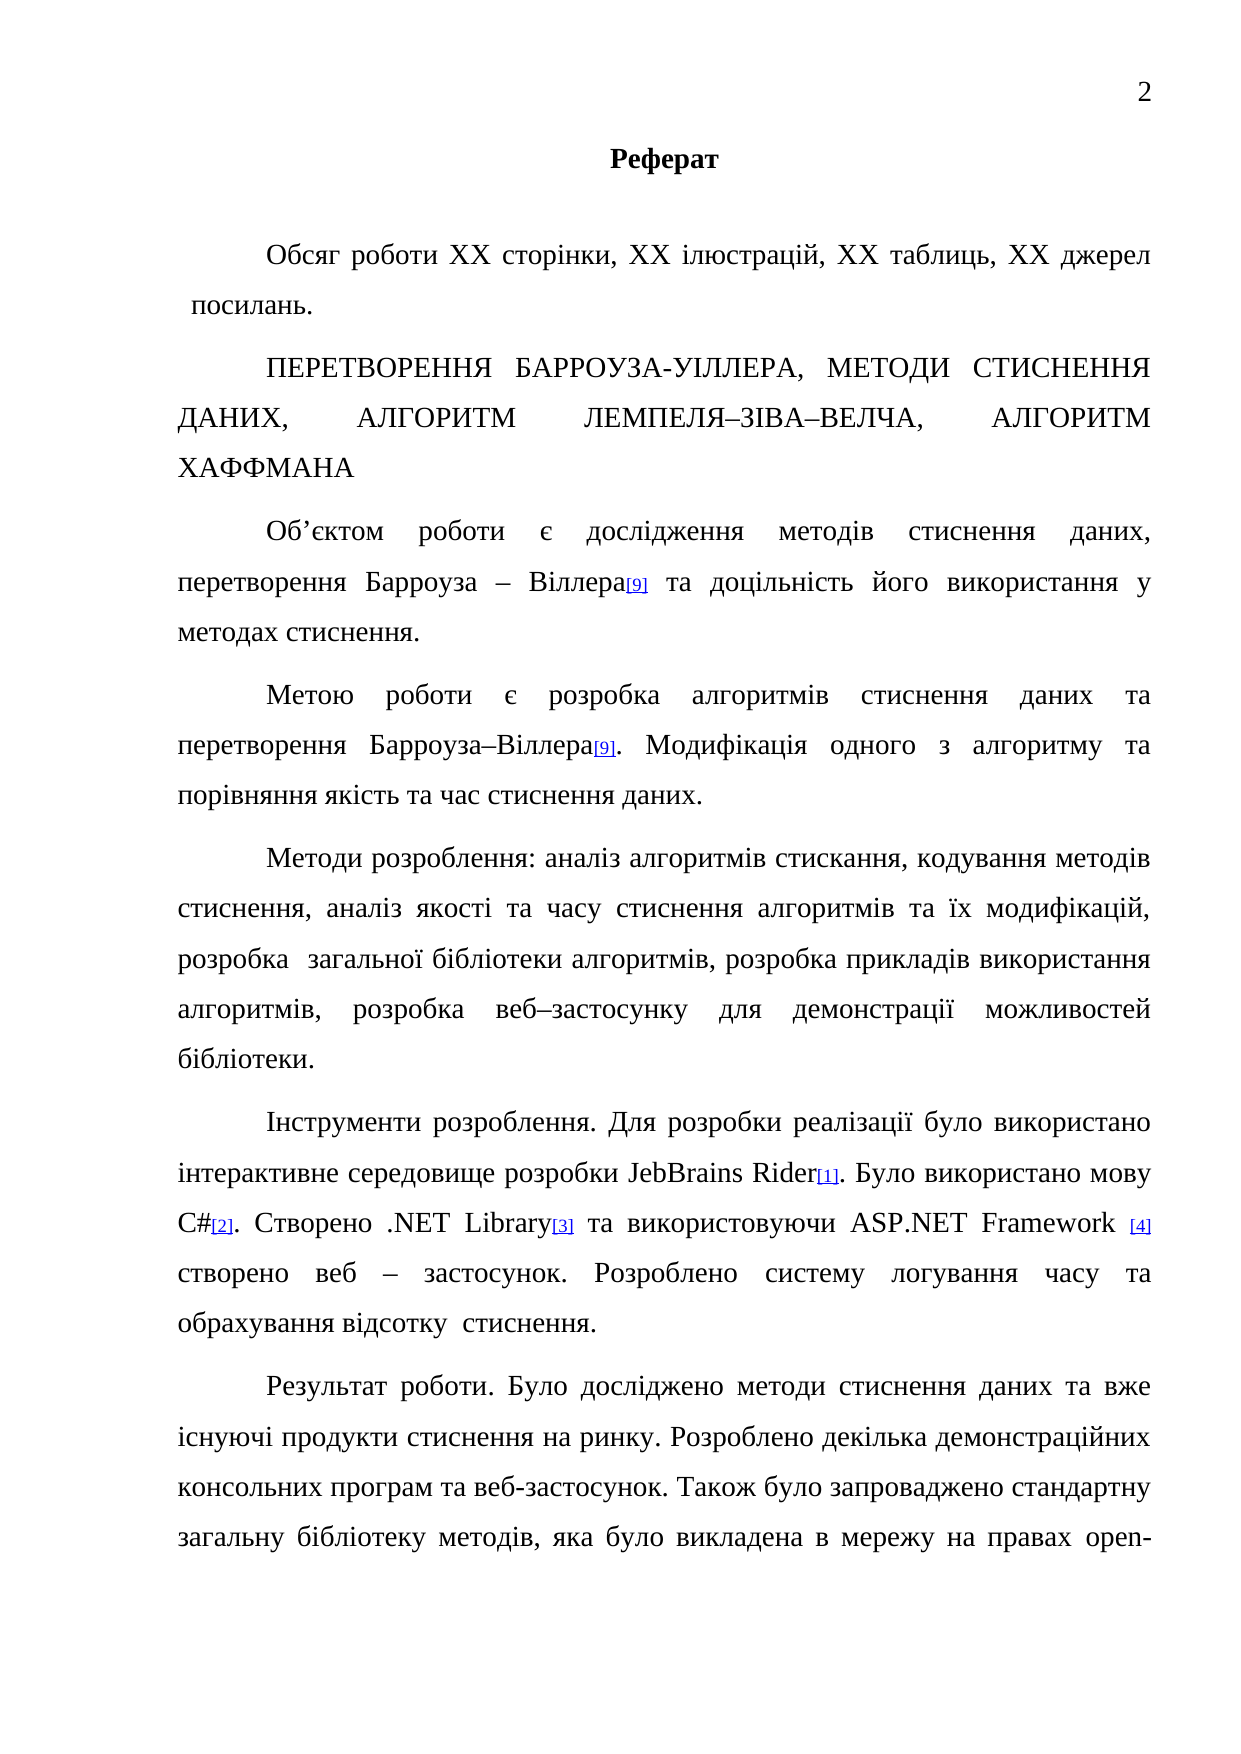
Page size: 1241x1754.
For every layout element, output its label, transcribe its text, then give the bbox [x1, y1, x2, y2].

text Метою роботи є розробка алгоритмів стиснення даних та перетворення Барроуза–Віллера[9]. Модифікація одного з алгоритму та порівняння якість та час стиснення даних. [177, 677, 1152, 811]
text Методи розроблення: аналіз алгоритмів стискання, кодування методів стиснення, аналіз якості та часу стиснення алгоритмів та їх модифікацій, розробка загальної бібліотеки алгоритмів, розробка прикладів використання алгоритмів, розробка веб–застосунку для демонстрації можливостей бібліотеки. [177, 840, 1152, 1075]
text ПЕРЕТВОРЕННЯ БАРРОУЗА-УІЛЛЕРА, МЕТОДИ СТИСНЕННЯ ДАНИХ, АЛГОРИТМ ЛЕМПЕЛЯ–ЗІВА–ВЕЛЧА, АЛГОРИТМ ХАФФМАНА [177, 350, 1152, 484]
text Об’єктом роботи є дослідження методів стиснення даних, перетворення Барроуза – Віллера[9] та доцільність його використання у методах стиснення. [177, 513, 1152, 648]
text Реферат [177, 141, 1152, 174]
text Інструменти розроблення. Для розробки реалізації було використано інтерактивне середовище розробки JebBrains Rider[1]. Було використано мову C#[2]. Створено .NET Library[3] та використовуючи ASP.NET Framework [4] створено веб – застосунок. Розроблено систему логування часу та обрахування відсотку стиснення. [177, 1104, 1152, 1339]
text Обсяг роботи ХХ сторінки, ХХ ілюстрацій, ХХ таблиць, ХХ джерел посилань. [191, 237, 1152, 321]
